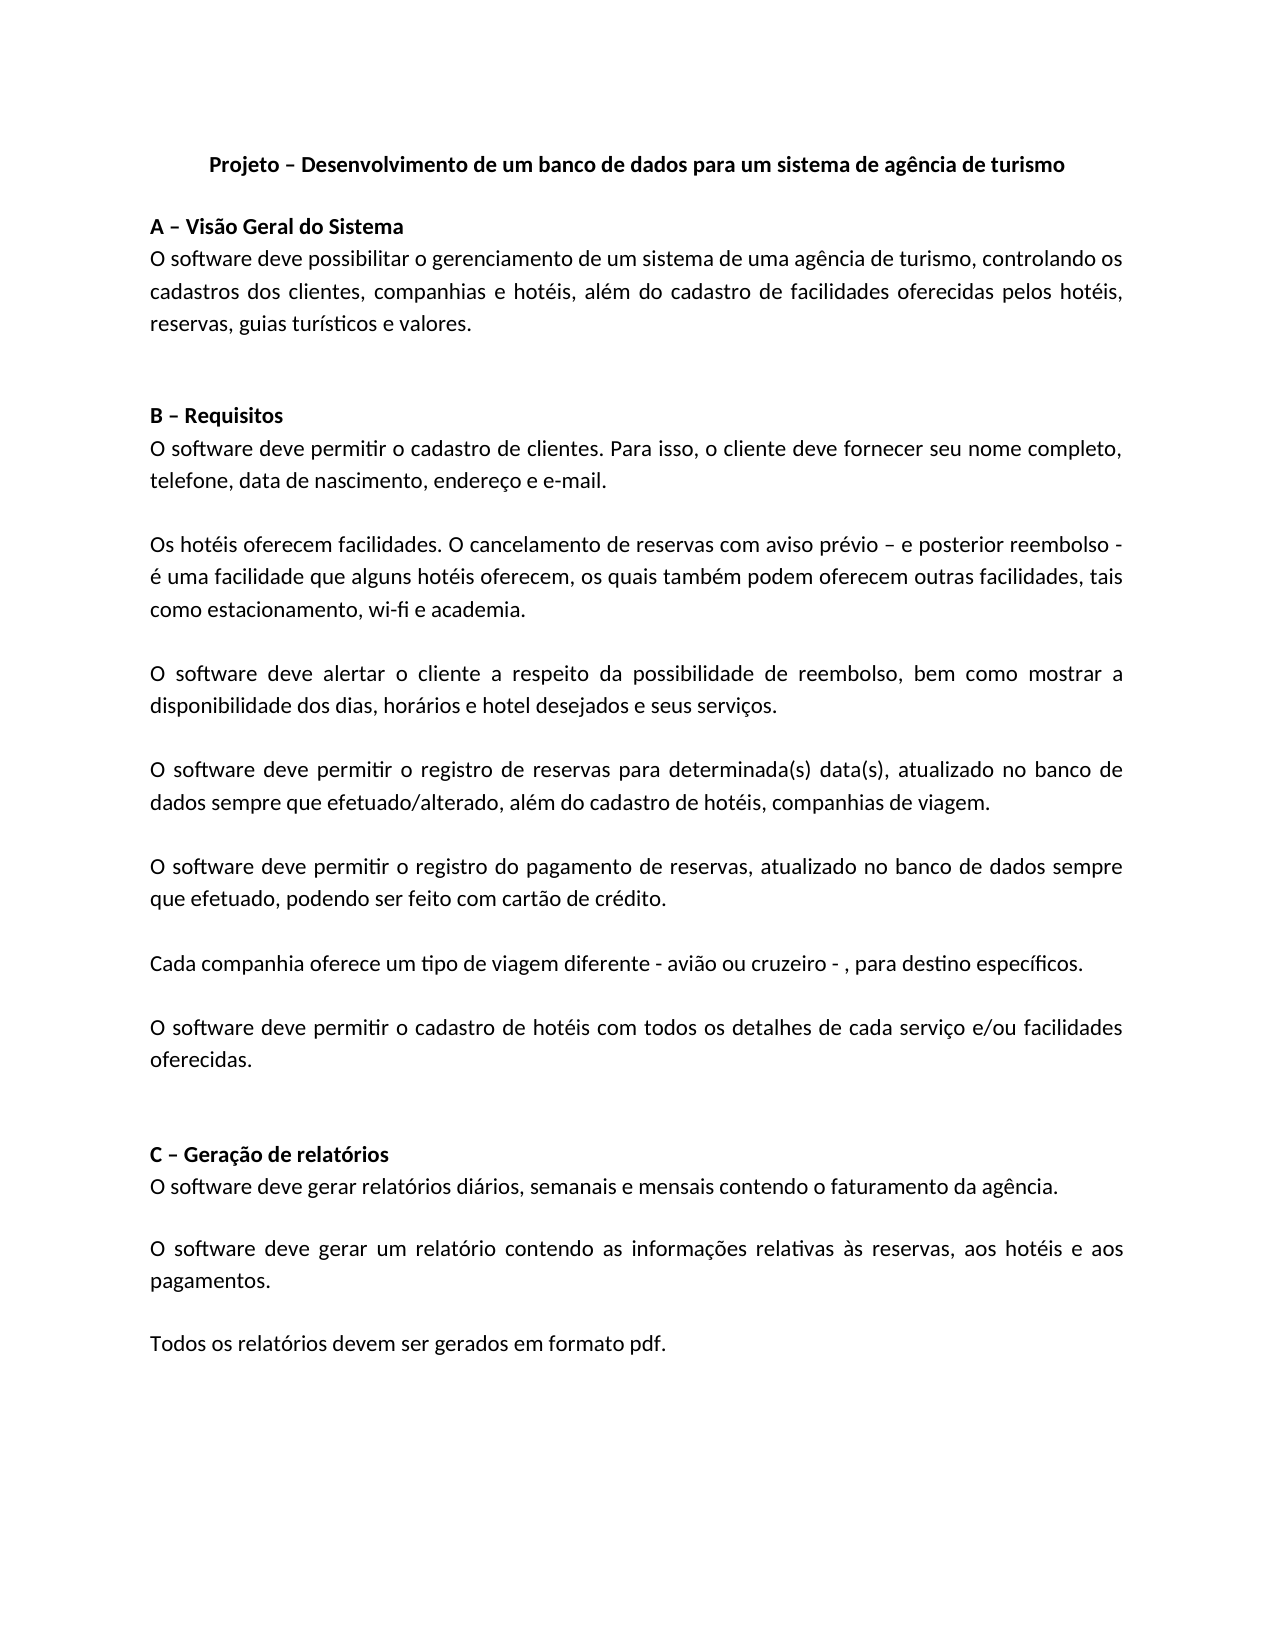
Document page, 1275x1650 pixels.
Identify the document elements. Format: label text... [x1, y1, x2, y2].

text O software deve alertar o cliente a respeito da possibilidade de reembolso, bem como mostrar a disponibilidade dos dias, horários e hotel desejados e seus serviços. [150, 659, 1125, 719]
text Cada companhia oferece um tipo de viagem diferente - avião ou cruzeiro - , para destino específicos. [150, 949, 1125, 977]
text Os hotéis oferecem facilidades. O cancelamento de reservas com aviso prévio – e posterior reembolso - é uma facilidade que alguns hotéis oferecem, os quais também podem oferecem outras facilidades, tais como estacionamento, wi-fi e academia. [150, 530, 1125, 623]
text O software deve permitir o cadastro de clientes. Para isso, o cliente deve fornecer seu nome completo, telefone, data de nascimento, endereço e e-mail. [150, 434, 1125, 494]
text O software deve gerar relatórios diários, semanais e mensais contendo o faturamento da agência. [150, 1172, 1125, 1200]
text A – Visão Geral do Sistema [150, 212, 1125, 240]
text O software deve permitir o registro do pagamento de reservas, atualizado no banco de dados sempre que efetuado, podendo ser feito com cartão de crédito. [150, 852, 1125, 912]
text B – Requisitos [150, 402, 1125, 429]
text Projeto – Desenvolvimento de um banco de dados para um sistema de agência de turismo [150, 150, 1125, 178]
text O software deve permitir o registro de reservas para determinada(s) data(s), atualizado no banco de dados sempre que efetuado/alterado, além do cadastro de hotéis, companhias de viagem. [150, 756, 1125, 816]
text Todos os relatórios devem ser gerados em formato pdf. [150, 1329, 1125, 1357]
text O software deve gerar um relatório contendo as informações relativas às reservas, aos hotéis e aos pagamentos. [150, 1234, 1125, 1295]
text O software deve possibilitar o gerenciamento de um sistema de uma agência de turismo, controlando os cadastros dos clientes, companhias e hotéis, além do cadastro de facilidades oferecidas pelos hotéis, reservas, guias turísticos e valores. [150, 244, 1125, 337]
text C – Geração de relatórios [150, 1140, 1125, 1168]
text O software deve permitir o cadastro de hotéis com todos os detalhes de cada serviço e/ou facilidades oferecidas. [150, 1013, 1125, 1073]
